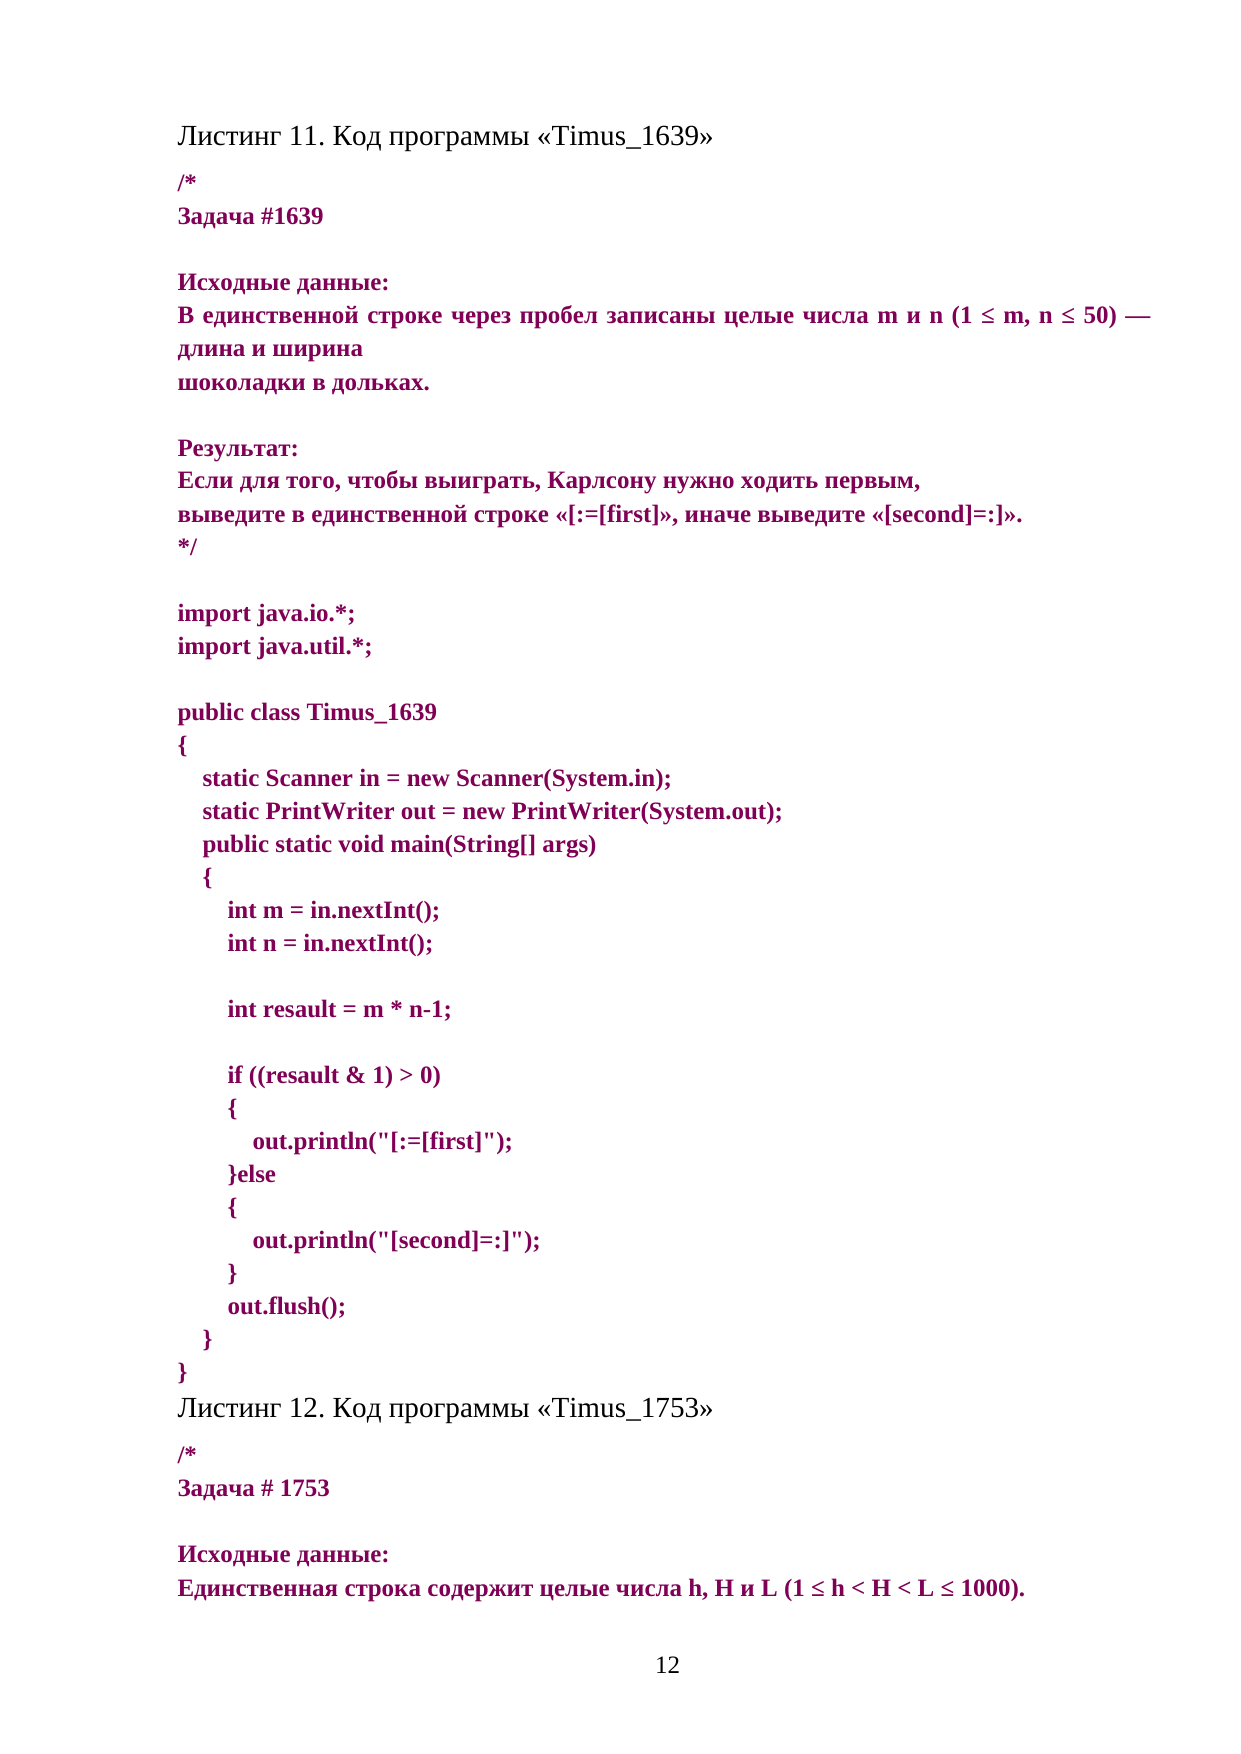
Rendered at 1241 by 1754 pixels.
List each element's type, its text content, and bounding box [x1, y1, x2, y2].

text if ((resault & 1) > 0) [177, 1060, 1152, 1089]
text Листинг 12. Код программы «Timus_1753» [177, 1390, 1152, 1424]
text }else [177, 1159, 1152, 1188]
text выведите в единственной строке «[:=[first]», иначе выведите «[second]=:]». [177, 499, 1152, 527]
text static PrintWriter out = new PrintWriter(System.out); [177, 796, 1152, 824]
text Задача #1639 [177, 201, 1152, 230]
text { [177, 862, 1152, 891]
text { [177, 1192, 1152, 1221]
text } [177, 1324, 1152, 1353]
text Если для того, чтобы выиграть, Карлсону нужно ходить первым, [177, 466, 1152, 494]
text Результат: [177, 433, 1152, 461]
text import java.util.*; [177, 631, 1152, 659]
text out.println("[:=[first]"); [177, 1126, 1152, 1155]
text Единственная строка содержит целые числа h, H и L (1 ≤ h < H < L ≤ 1000). [177, 1573, 1152, 1601]
text } [177, 1258, 1152, 1287]
text static Scanner in = new Scanner(System.in); [177, 763, 1152, 792]
text out.flush(); [177, 1291, 1152, 1320]
text out.println("[second]=:]"); [177, 1225, 1152, 1254]
text int resault = m * n-1; [177, 994, 1152, 1023]
text Листинг 11. Код программы «Timus_1639» [177, 118, 1152, 152]
text int m = in.nextInt(); [177, 895, 1152, 924]
text { [177, 730, 1152, 758]
text /* [177, 1441, 1152, 1469]
text public static void main(String[] args) [177, 829, 1152, 858]
text Исходные данные: [177, 1539, 1152, 1568]
text /* [177, 168, 1152, 197]
text public class Timus_1639 [177, 697, 1152, 726]
text */ [177, 532, 1152, 560]
text } [177, 1357, 1152, 1386]
text Задача # 1753 [177, 1473, 1152, 1502]
text Исходные данные: [177, 267, 1152, 296]
text import java.io.*; [177, 598, 1152, 626]
text { [177, 1093, 1152, 1122]
text шоколадки в дольках. [177, 367, 1152, 395]
text int n = in.nextInt(); [177, 928, 1152, 957]
text В единственной строке через пробел записаны целые числа m и n (1 ≤ m, n ≤ 50) — длина и ширина [177, 301, 1152, 362]
